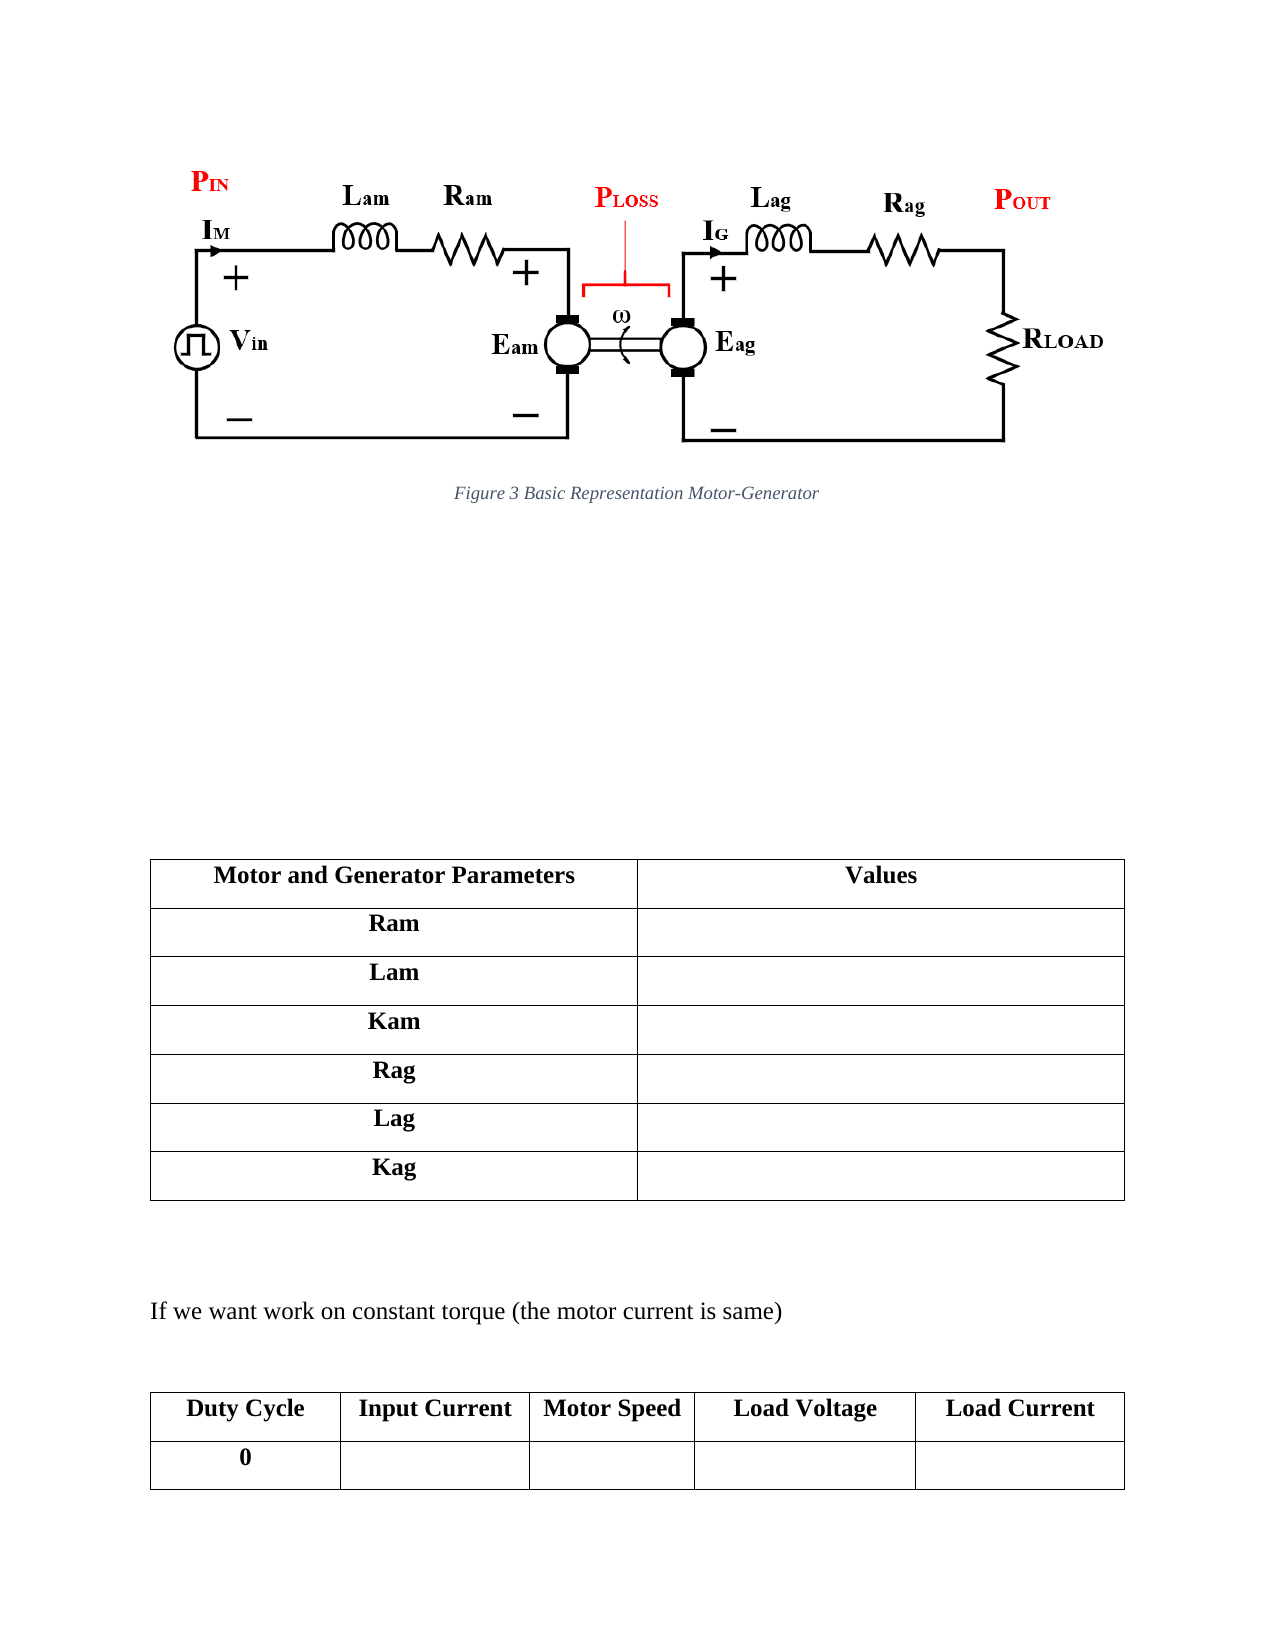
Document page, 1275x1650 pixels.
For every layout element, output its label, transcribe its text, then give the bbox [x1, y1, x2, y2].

table_header Load Current [916, 1393, 1124, 1441]
text If we want work on constant torque (the motor current is same) [150, 1296, 1125, 1325]
table_header Motor and Generator Parameters [151, 860, 637, 907]
table_cell Kam [151, 1006, 637, 1054]
table_header Values [638, 860, 1124, 907]
table_cell Lam [151, 957, 637, 1005]
table_cell [638, 909, 1124, 956]
table_cell Ram [151, 909, 637, 956]
table_cell Lag [151, 1104, 637, 1151]
table_cell [341, 1442, 529, 1489]
table_cell [638, 1055, 1124, 1102]
picture [150, 150, 1125, 464]
text Figure 3 Basic Representation Motor-Generator [150, 482, 1125, 504]
table_cell 0 [151, 1442, 340, 1489]
table_cell [638, 1006, 1124, 1054]
table_cell [638, 1104, 1124, 1151]
table_cell [695, 1442, 915, 1489]
table_cell [638, 957, 1124, 1005]
table_cell [638, 1152, 1124, 1200]
table_header Motor Speed [530, 1393, 694, 1441]
table_header Load Voltage [695, 1393, 915, 1441]
table_cell [530, 1442, 694, 1489]
table_cell Rag [151, 1055, 637, 1102]
table_cell [916, 1442, 1124, 1489]
table_header Duty Cycle [151, 1393, 340, 1441]
table_header Input Current [341, 1393, 529, 1441]
table_cell Kag [151, 1152, 637, 1200]
